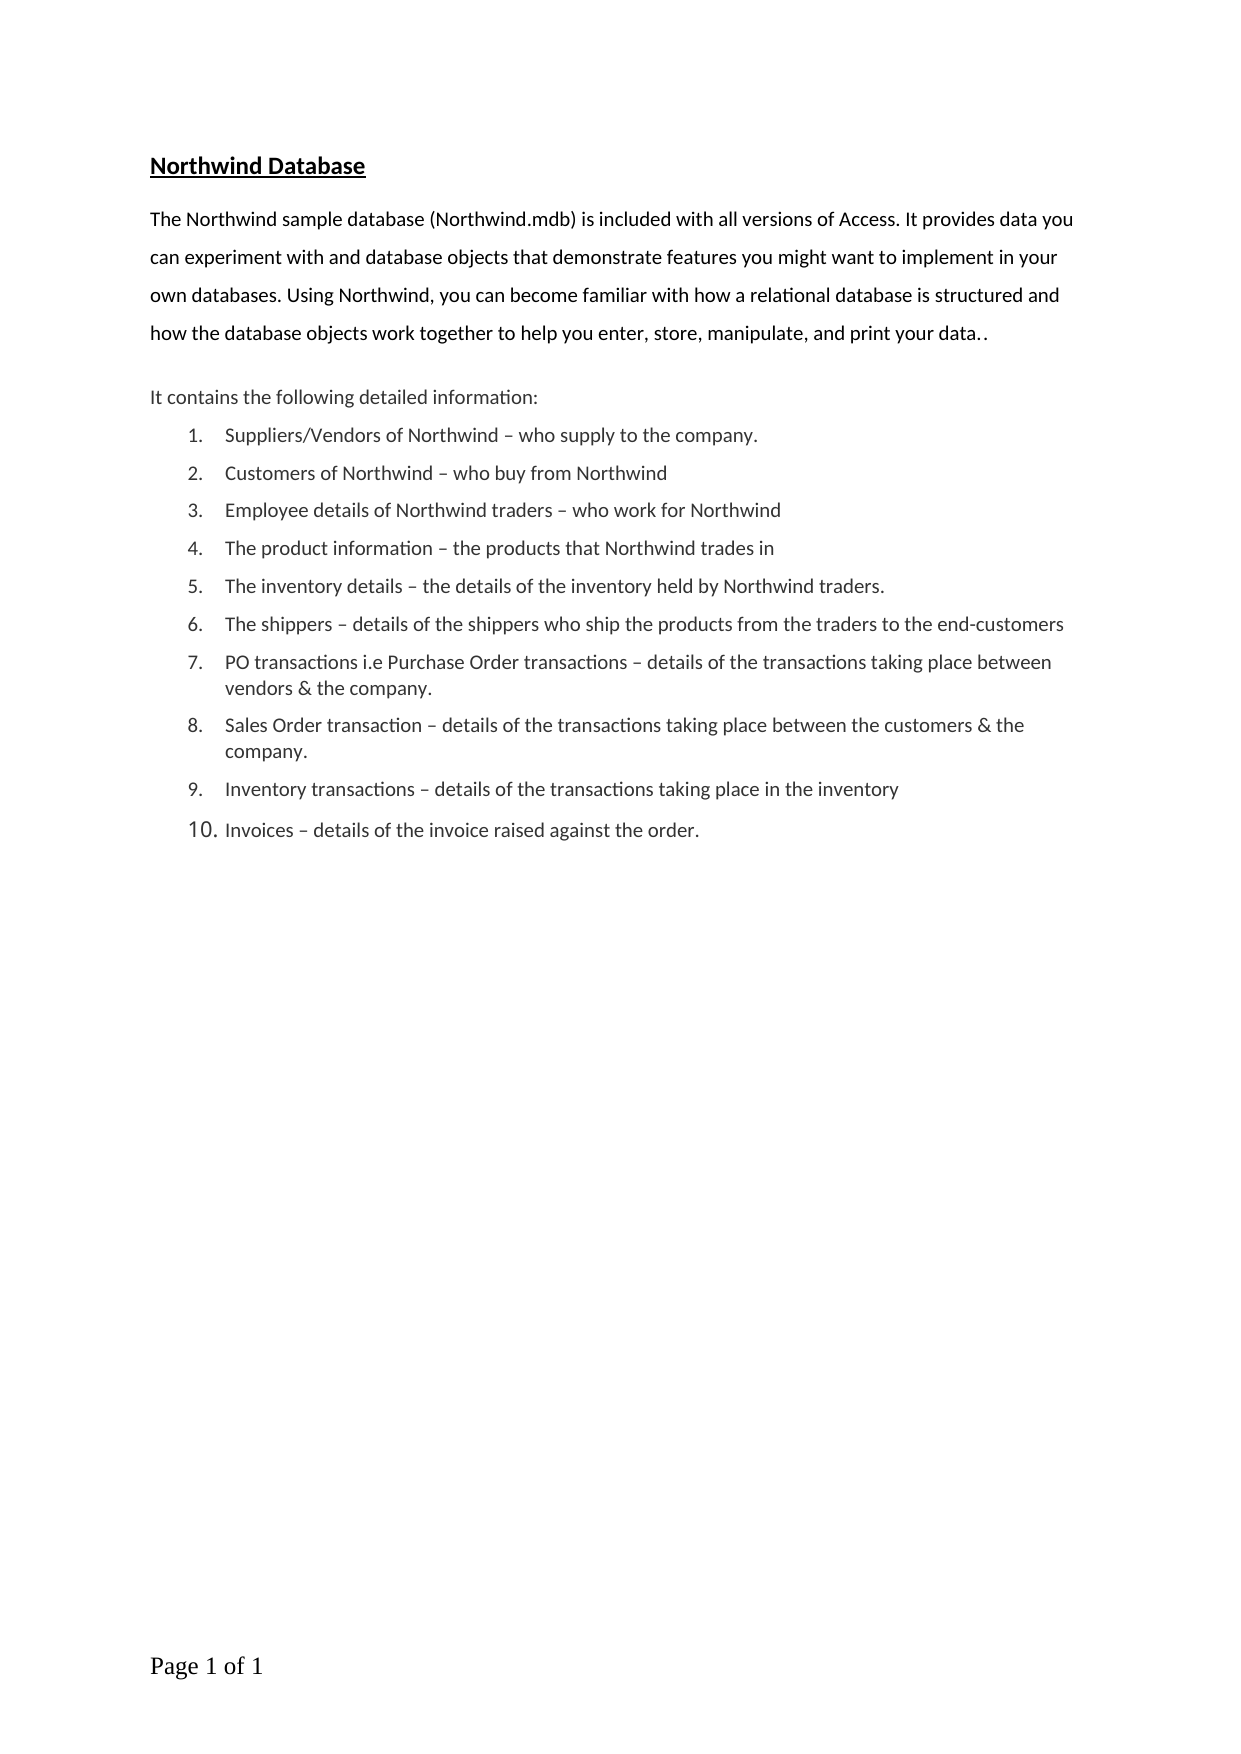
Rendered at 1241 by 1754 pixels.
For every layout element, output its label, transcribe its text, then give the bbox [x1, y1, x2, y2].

list PO transactions i.e Purchase Order transactions – details of the transactions taking place between vendors & the company. [187, 649, 1090, 700]
text The Northwind sample database (Northwind.mdb) is included with all versions of Access. It provides data you can experiment with and database objects that demonstrate features you might want to implement in your own databases. Using Northwind, you can become familiar with how a relational database is structured and how the database objects work together to help you enter, store, manipulate, and print your data.. [150, 206, 1090, 346]
list Inventory transactions – details of the transactions taking place in the inventory [187, 776, 1090, 801]
list Employee details of Northwind traders – who work for Northwind [187, 498, 1090, 523]
text Northwind Database [150, 150, 1090, 181]
list Customers of Northwind – who buy from Northwind [187, 460, 1090, 485]
list The inventory details – the details of the inventory held by Northwind traders. [187, 573, 1090, 599]
list The shippers – details of the shippers who ship the products from the traders to the end-customers [187, 611, 1090, 637]
list Suppliers/Vendors of Northwind – who supply to the company. [187, 422, 1090, 447]
list Invoices – details of the invoice raised against the order. [187, 814, 1090, 844]
list The product information – the products that Northwind trades in [187, 536, 1090, 561]
list Sales Order transaction – details of the transactions taking place between the customers & the company. [187, 713, 1090, 763]
text It contains the following detailed information: [150, 384, 1090, 409]
